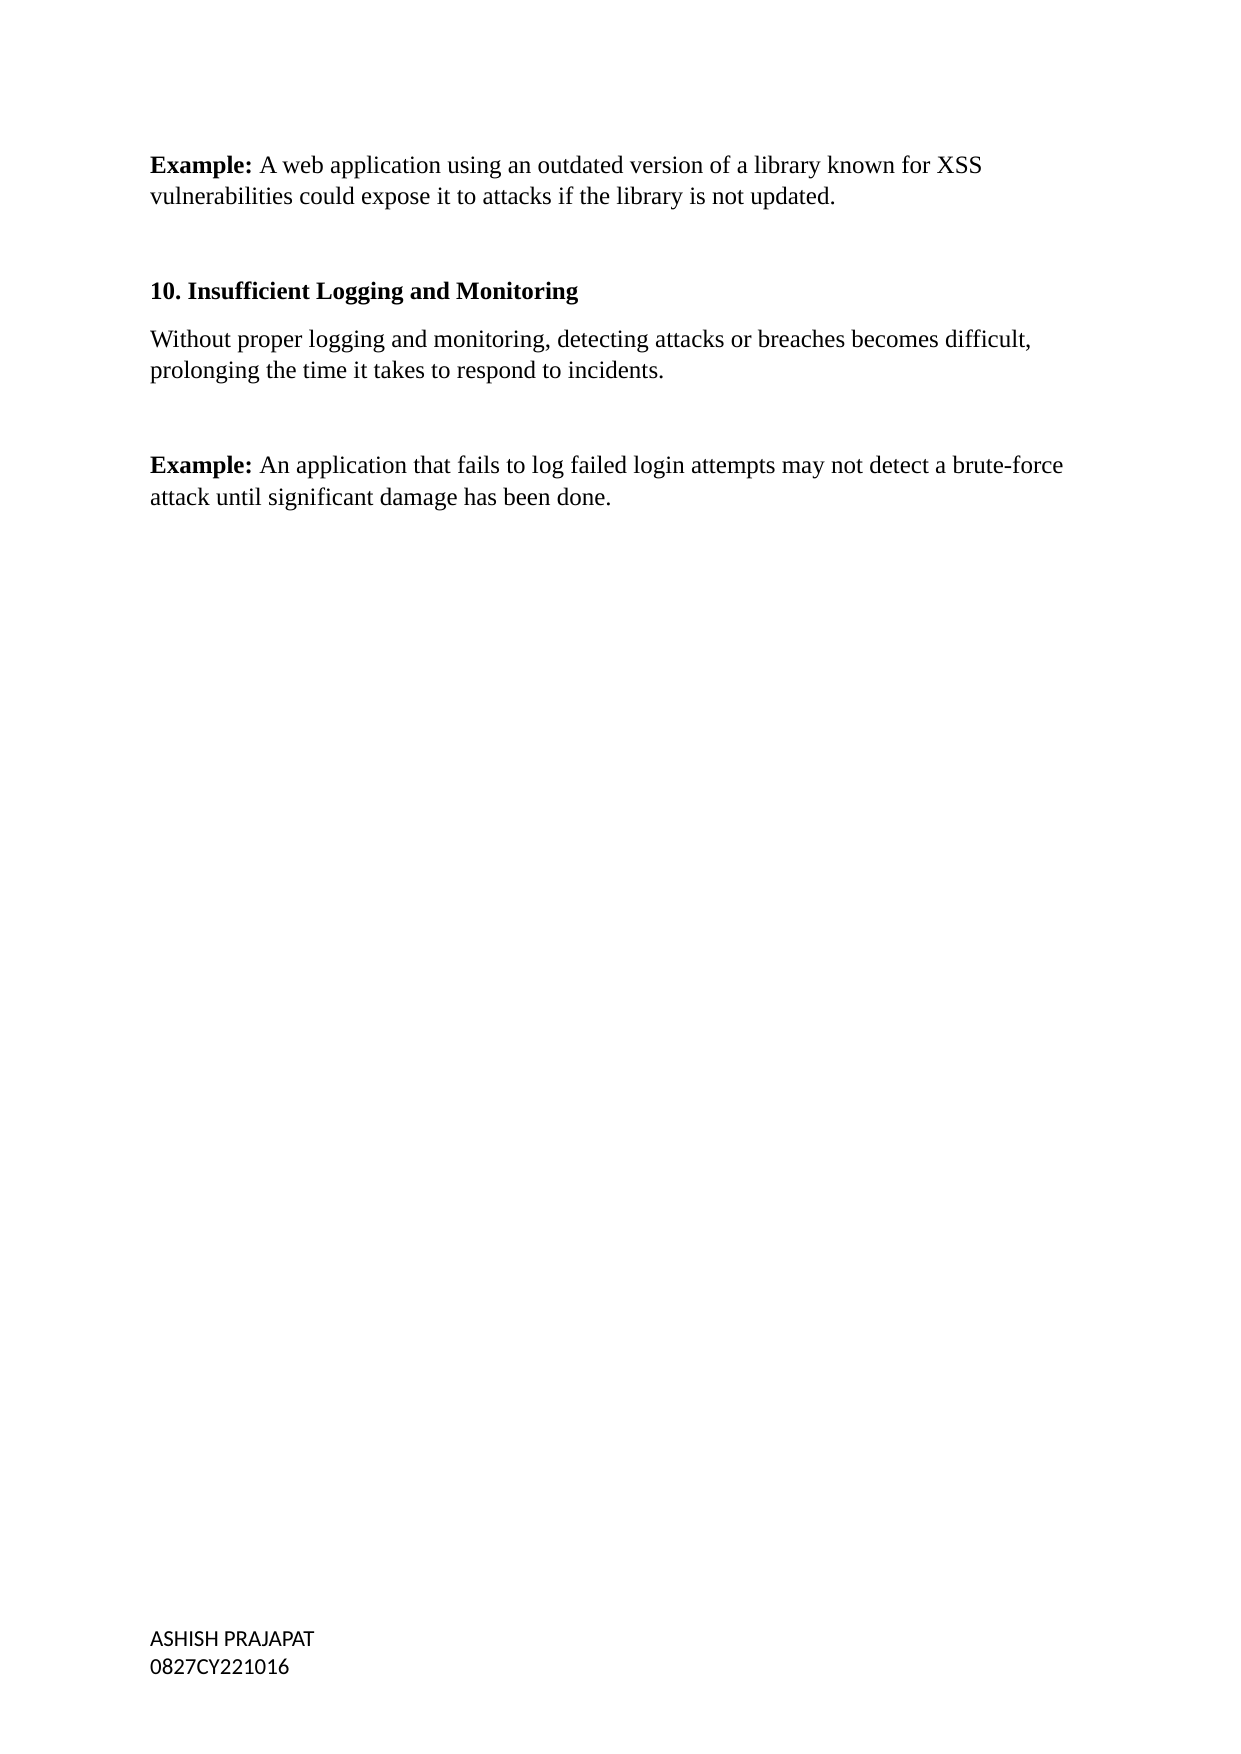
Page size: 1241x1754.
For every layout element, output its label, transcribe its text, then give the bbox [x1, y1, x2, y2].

text Example: A web application using an outdated version of a library known for XSS vulnerabilities could expose it to attacks if the library is not updated. [150, 150, 1090, 210]
text Without proper logging and monitoring, detecting attacks or breaches becomes difficult, prolonging the time it takes to respond to incidents. [150, 324, 1090, 384]
text 10. Insufficient Logging and Monitoring [150, 276, 1090, 305]
text Example: An application that fails to log failed login attempts may not detect a brute-force attack until significant damage has been done. [150, 451, 1090, 510]
